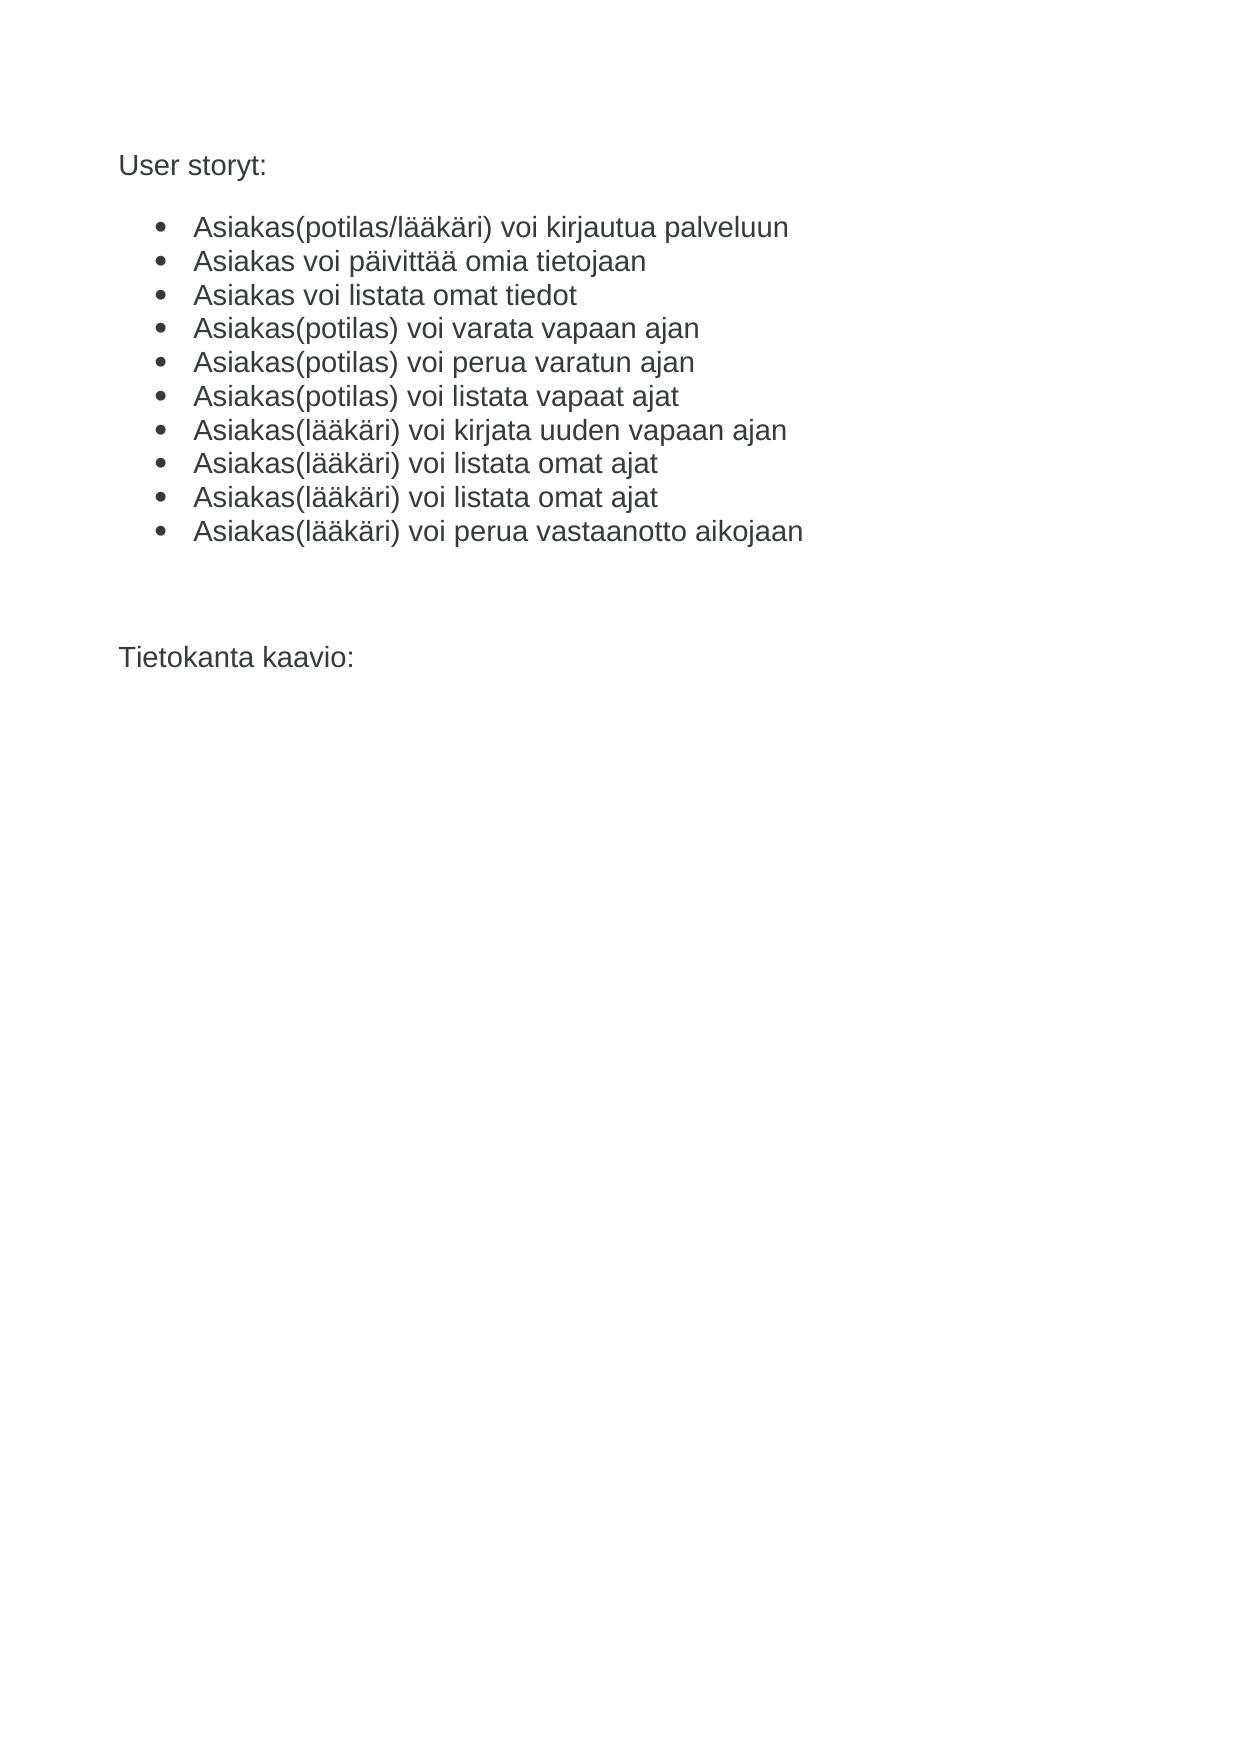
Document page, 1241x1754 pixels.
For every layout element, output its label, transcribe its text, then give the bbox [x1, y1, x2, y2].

list Asiakas(potilas/lääkäri) voi kirjautua palveluun [156, 210, 1122, 244]
list Asiakas voi listata omat tiedot [156, 278, 1122, 312]
list Asiakas(lääkäri) voi perua vastaanotto aikojaan [156, 514, 1122, 548]
list Asiakas(potilas) voi varata vapaan ajan [156, 312, 1122, 345]
list Asiakas(potilas) voi listata vapaat ajat [156, 379, 1122, 413]
list Asiakas(lääkäri) voi listata omat ajat [156, 480, 1122, 514]
list Asiakas voi päivittää omia tietojaan [156, 244, 1122, 278]
list Asiakas(lääkäri) voi listata omat ajat [156, 447, 1122, 480]
list Asiakas(lääkäri) voi kirjata uuden vapaan ajan [156, 413, 1122, 447]
list Asiakas(potilas) voi perua varatun ajan [156, 345, 1122, 379]
text Tietokanta kaavio: [118, 640, 1122, 673]
text User storyt: [118, 148, 1122, 181]
